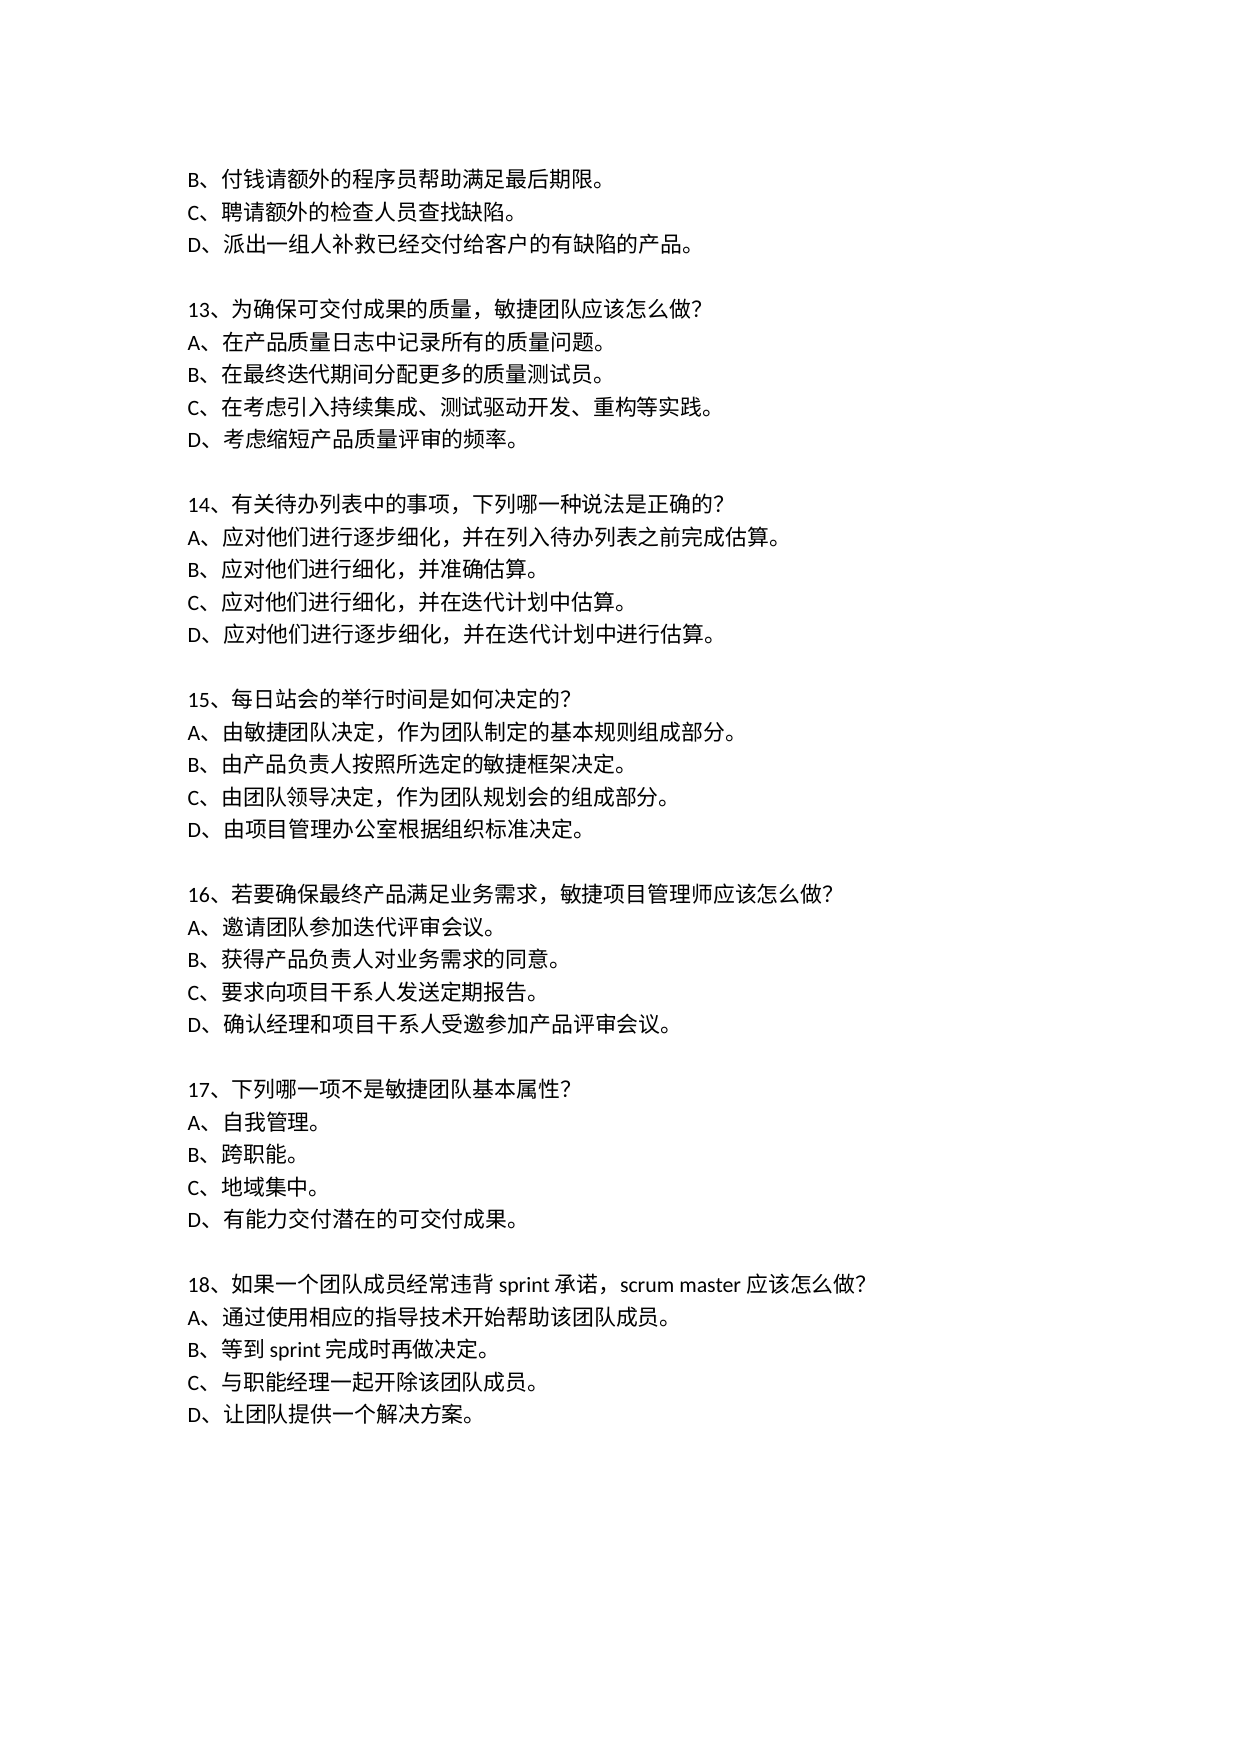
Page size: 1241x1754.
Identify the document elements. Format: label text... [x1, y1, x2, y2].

text C、要求向项目干系人发送定期报告。 [187, 974, 1053, 1007]
text C、地域集中。 [187, 1169, 1053, 1202]
text C、应对他们进行细化，并在迭代计划中估算。 [187, 584, 1053, 617]
text A、通过使用相应的指导技术开始帮助该团队成员。 [187, 1299, 1053, 1332]
text C、与职能经理一起开除该团队成员。 [187, 1364, 1053, 1397]
text B、应对他们进行细化，并准确估算。 [187, 552, 1053, 584]
text D、有能力交付潜在的可交付成果。 18、如果一个团队成员经常违背sprint承诺，scrum master 应该怎么做？ [187, 1202, 1053, 1299]
text A、自我管理。 [187, 1104, 1053, 1137]
text D、确认经理和项目干系人受邀参加产品评审会议。 17、下列哪一项不是敏捷团队基本属性？ [187, 1007, 1053, 1104]
text B、由产品负责人按照所选定的敏捷框架决定。 [187, 747, 1053, 779]
text D、由项目管理办公室根据组织标准决定。 16、若要确保最终产品满足业务需求，敏捷项目管理师应该怎么做？ [187, 812, 1053, 909]
text A、在产品质量日志中记录所有的质量问题。 [187, 324, 1053, 357]
text B、在最终迭代期间分配更多的质量测试员。 [187, 357, 1053, 389]
text C、在考虑引入持续集成、测试驱动开发、重构等实践。 [187, 389, 1053, 422]
text B、付钱请额外的程序员帮助满足最后期限。 [187, 162, 1053, 194]
text D、考虑缩短产品质量评审的频率。 14、有关待办列表中的事项，下列哪一种说法是正确的？ [187, 422, 1053, 519]
text C、由团队领导决定，作为团队规划会的组成部分。 [187, 779, 1053, 812]
text C、聘请额外的检查人员查找缺陷。 [187, 194, 1053, 227]
text B、跨职能。 [187, 1137, 1053, 1169]
text B、等到sprint完成时再做决定。 [187, 1332, 1053, 1364]
text B、获得产品负责人对业务需求的同意。 [187, 942, 1053, 974]
text A、应对他们进行逐步细化，并在列入待办列表之前完成估算。 [187, 519, 1053, 552]
text A、由敏捷团队决定，作为团队制定的基本规则组成部分。 [187, 714, 1053, 747]
text D、让团队提供一个解决方案。 [187, 1397, 1053, 1429]
text D、应对他们进行逐步细化，并在迭代计划中进行估算。 15、每日站会的举行时间是如何决定的？ [187, 617, 1053, 714]
text A、邀请团队参加迭代评审会议。 [187, 909, 1053, 942]
text D、派出一组人补救已经交付给客户的有缺陷的产品。 13、为确保可交付成果的质量，敏捷团队应该怎么做？ [187, 227, 1053, 324]
